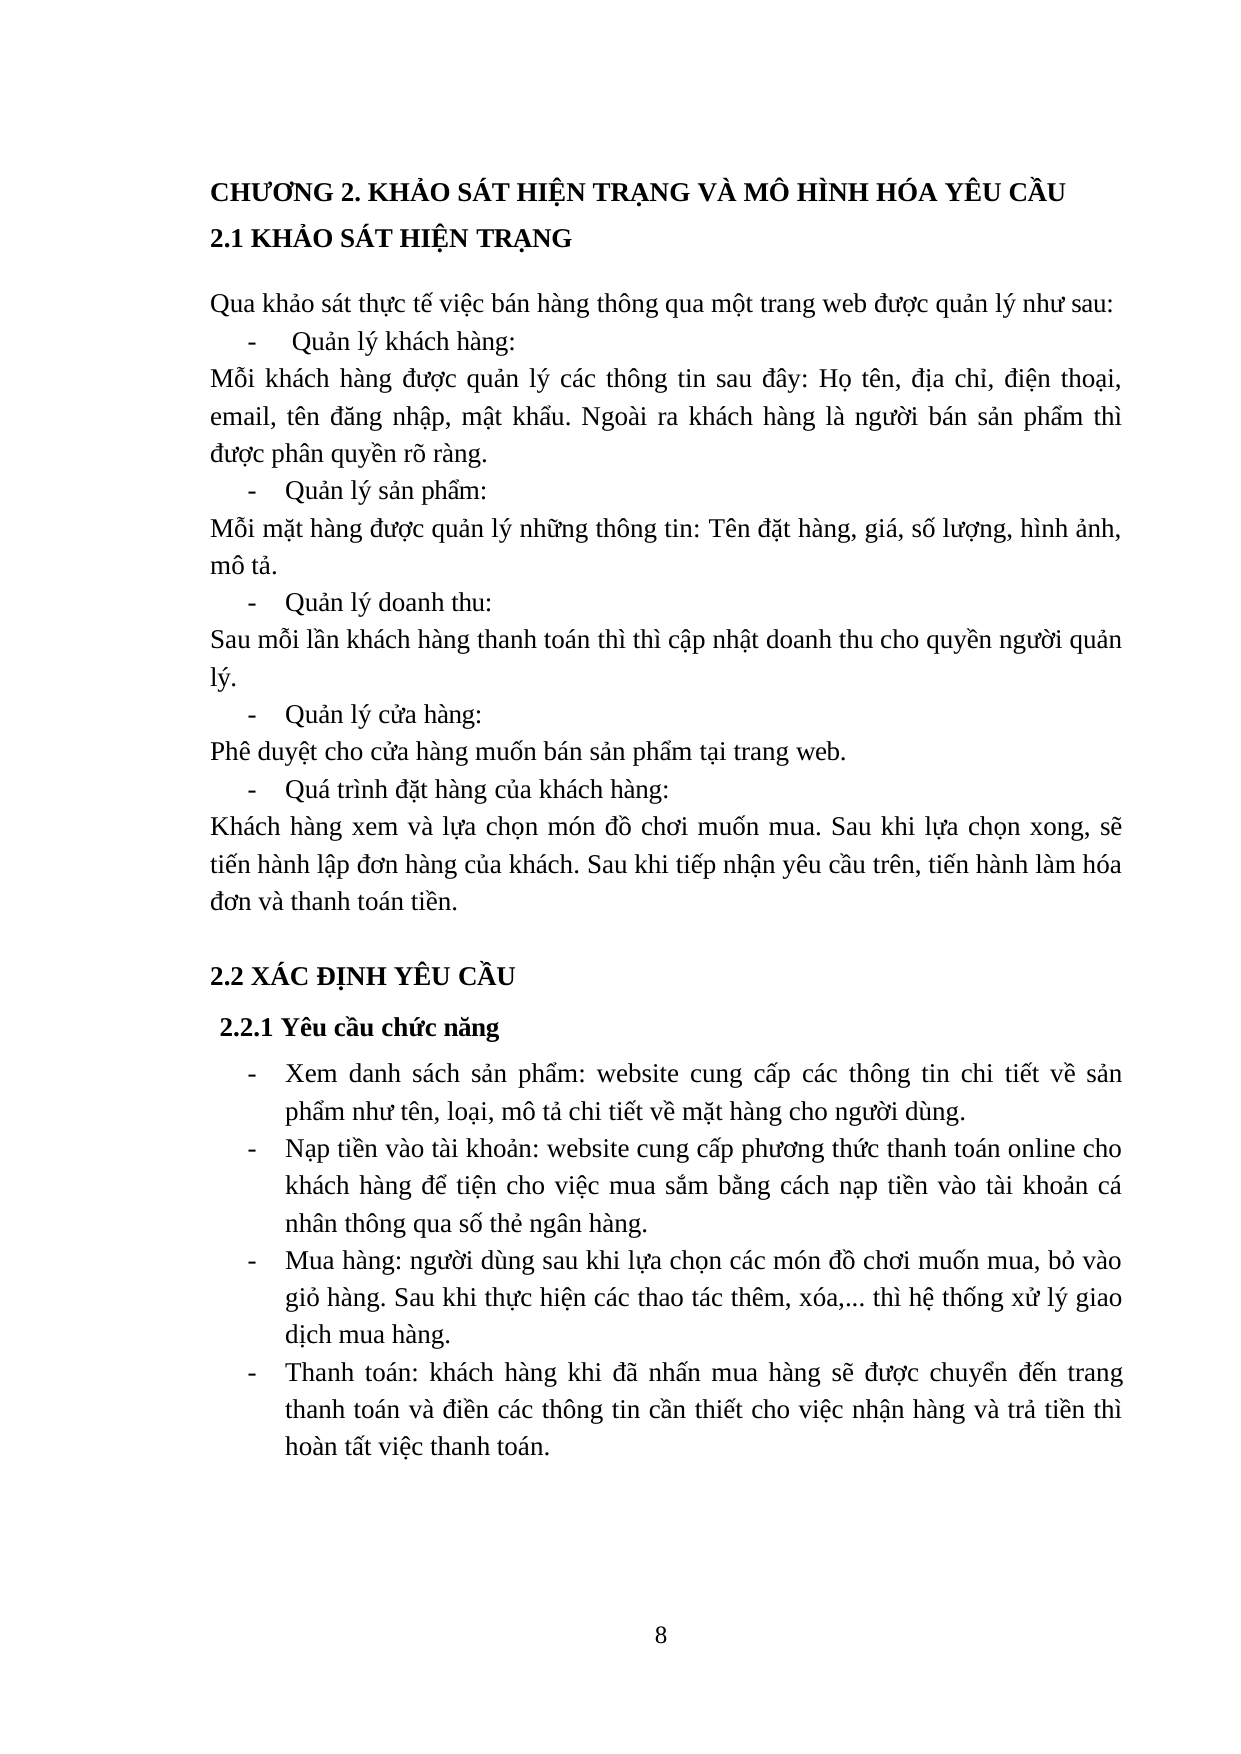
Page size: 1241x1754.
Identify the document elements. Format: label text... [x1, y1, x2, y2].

list Quản lý cửa hàng: [247, 698, 1196, 729]
subtitle 2.2.1 Yêu cầu chức năng [175, 1011, 1196, 1042]
list Xem danh sách sản phẩm: website cung cấp các thông tin chi tiết về sản phẩm như tên, loại, mô tả chi tiết về mặt hàng cho người dùng. [247, 1057, 1123, 1126]
list Quản lý doanh thu: [247, 586, 1196, 617]
text Mỗi khách hàng được quản lý các thông tin sau đây: Họ tên, địa chỉ, điện thoại, email, tên đăng nhập, mật khẩu. Ngoài ra khách hàng là người bán sản phẩm thì được phân quyền rõ ràng. [210, 362, 1123, 468]
text Qua khảo sát thực tế việc bán hàng thông qua một trang web được quản lý như sau: [210, 287, 1196, 319]
list Quản lý sản phẩm: [247, 474, 1196, 505]
text Phê duyệt cho cửa hàng muốn bán sản phẩm tại trang web. [210, 735, 1196, 767]
list Quản lý khách hàng: [247, 325, 1196, 356]
subtitle 2.1 KHẢO SÁT HIỆN TRẠNG [210, 222, 1196, 254]
list Nạp tiền vào tài khoản: website cung cấp phương thức thanh toán online cho khách hàng để tiện cho việc mua sắm bằng cách nạp tiền vào tài khoản cá nhân thông qua số thẻ ngân hàng. [247, 1132, 1123, 1238]
list Thanh toán: khách hàng khi đã nhấn mua hàng sẽ được chuyển đến trang thanh toán và điền các thông tin cần thiết cho việc nhận hàng và trả tiền thì hoàn tất việc thanh toán. [247, 1356, 1123, 1462]
text Khách hàng xem và lựa chọn món đồ chơi muốn mua. Sau khi lựa chọn xong, sẽ tiến hành lập đơn hàng của khách. Sau khi tiếp nhận yêu cầu trên, tiến hành làm hóa đơn và thanh toán tiền. [210, 811, 1123, 916]
list Mua hàng: người dùng sau khi lựa chọn các món đồ chơi muốn mua, bỏ vào giỏ hàng. Sau khi thực hiện các thao tác thêm, xóa,... thì hệ thống xử lý giao dịch mua hàng. [247, 1244, 1123, 1350]
subtitle CHƯƠNG 2. KHẢO SÁT HIỆN TRẠNG VÀ MÔ HÌNH HÓA YÊU CẦU [210, 176, 1196, 207]
text Mỗi mặt hàng được quản lý những thông tin: Tên đặt hàng, giá, số lượng, hình ảnh, mô tả. [210, 512, 1122, 580]
text Sau mỗi lần khách hàng thanh toán thì thì cập nhật doanh thu cho quyền người quản lý. [210, 624, 1123, 692]
list Quá trình đặt hàng của khách hàng: [247, 773, 1196, 804]
subtitle 2.2 XÁC ĐỊNH YÊU CẦU [210, 960, 1196, 991]
